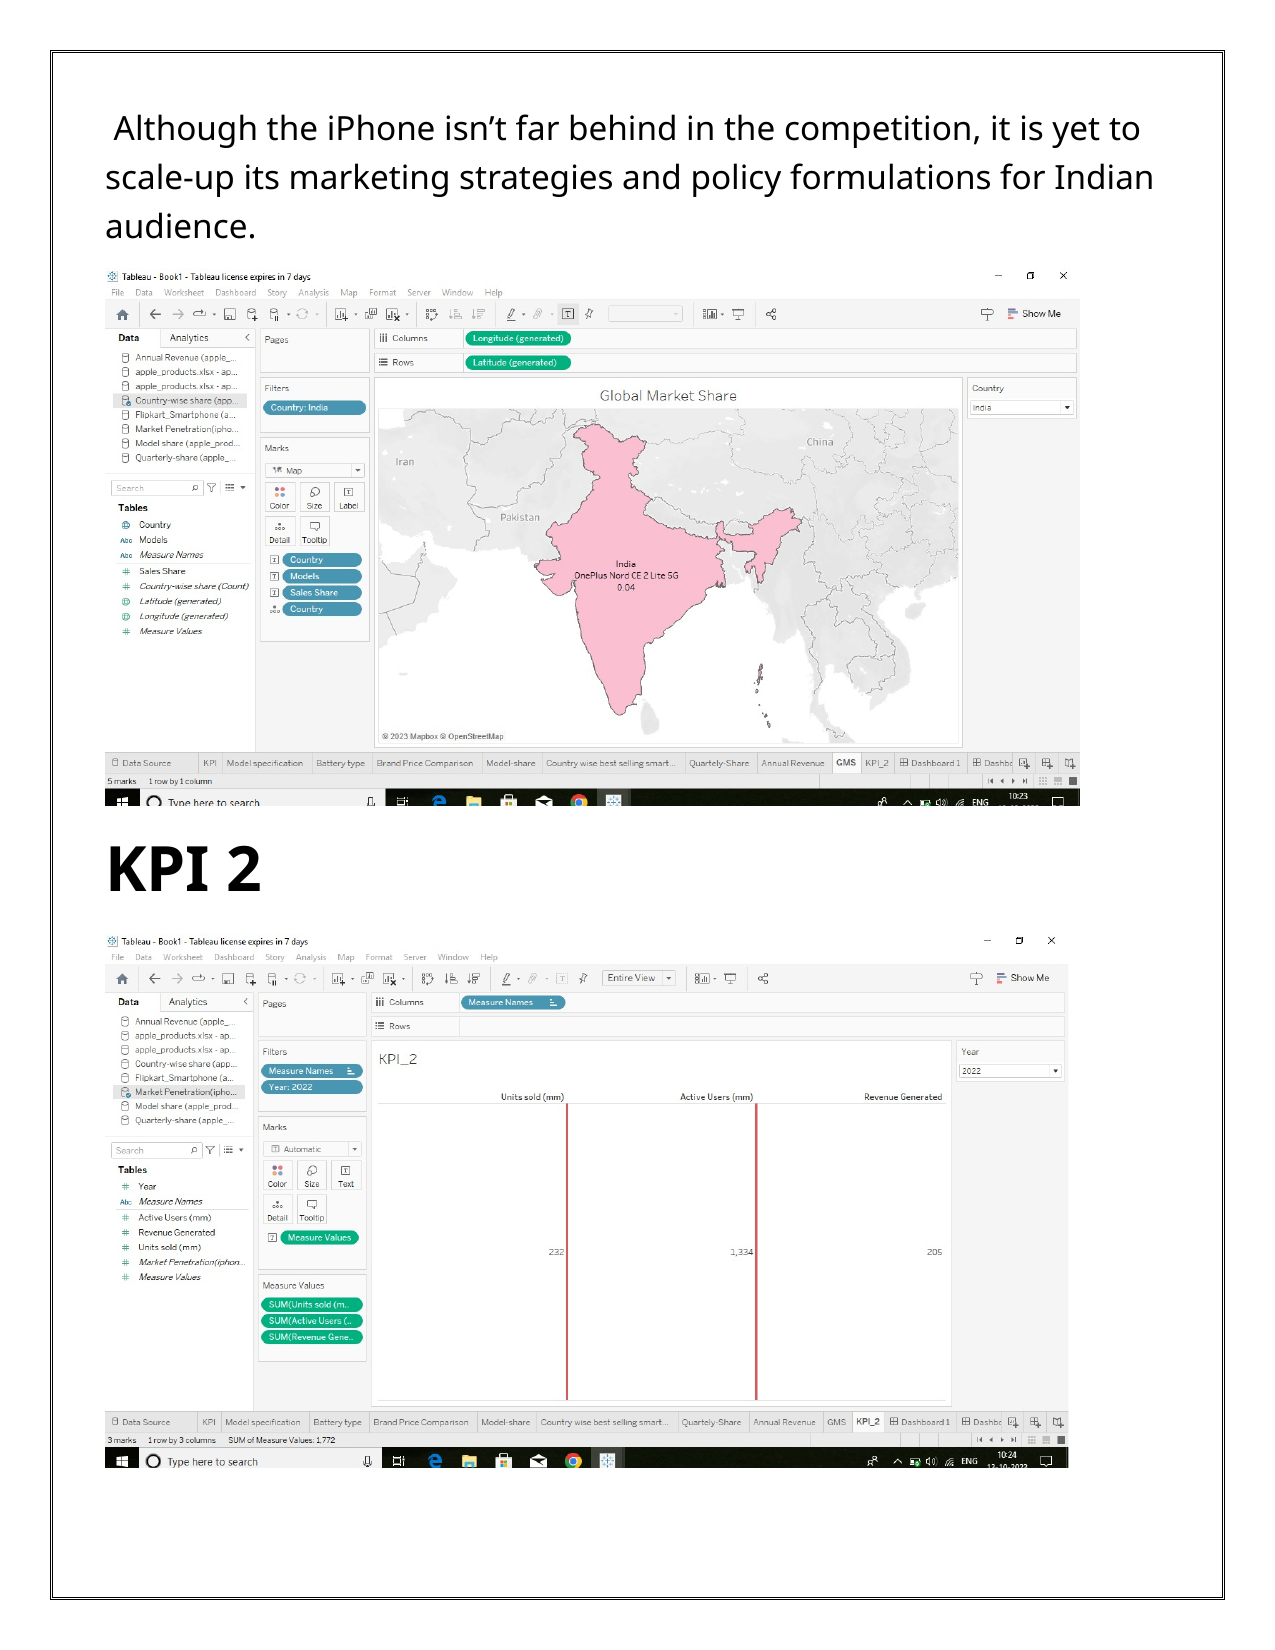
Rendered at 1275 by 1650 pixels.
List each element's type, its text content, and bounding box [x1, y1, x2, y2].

picture [105, 268, 1080, 806]
picture [105, 933, 1069, 1468]
text Although the iPhone isn’t far behind in the competition, it is yet to scale-up its marketing strategies and policy formulations for Indian audience. [105, 105, 1185, 248]
text KPI 2 [105, 825, 1185, 910]
